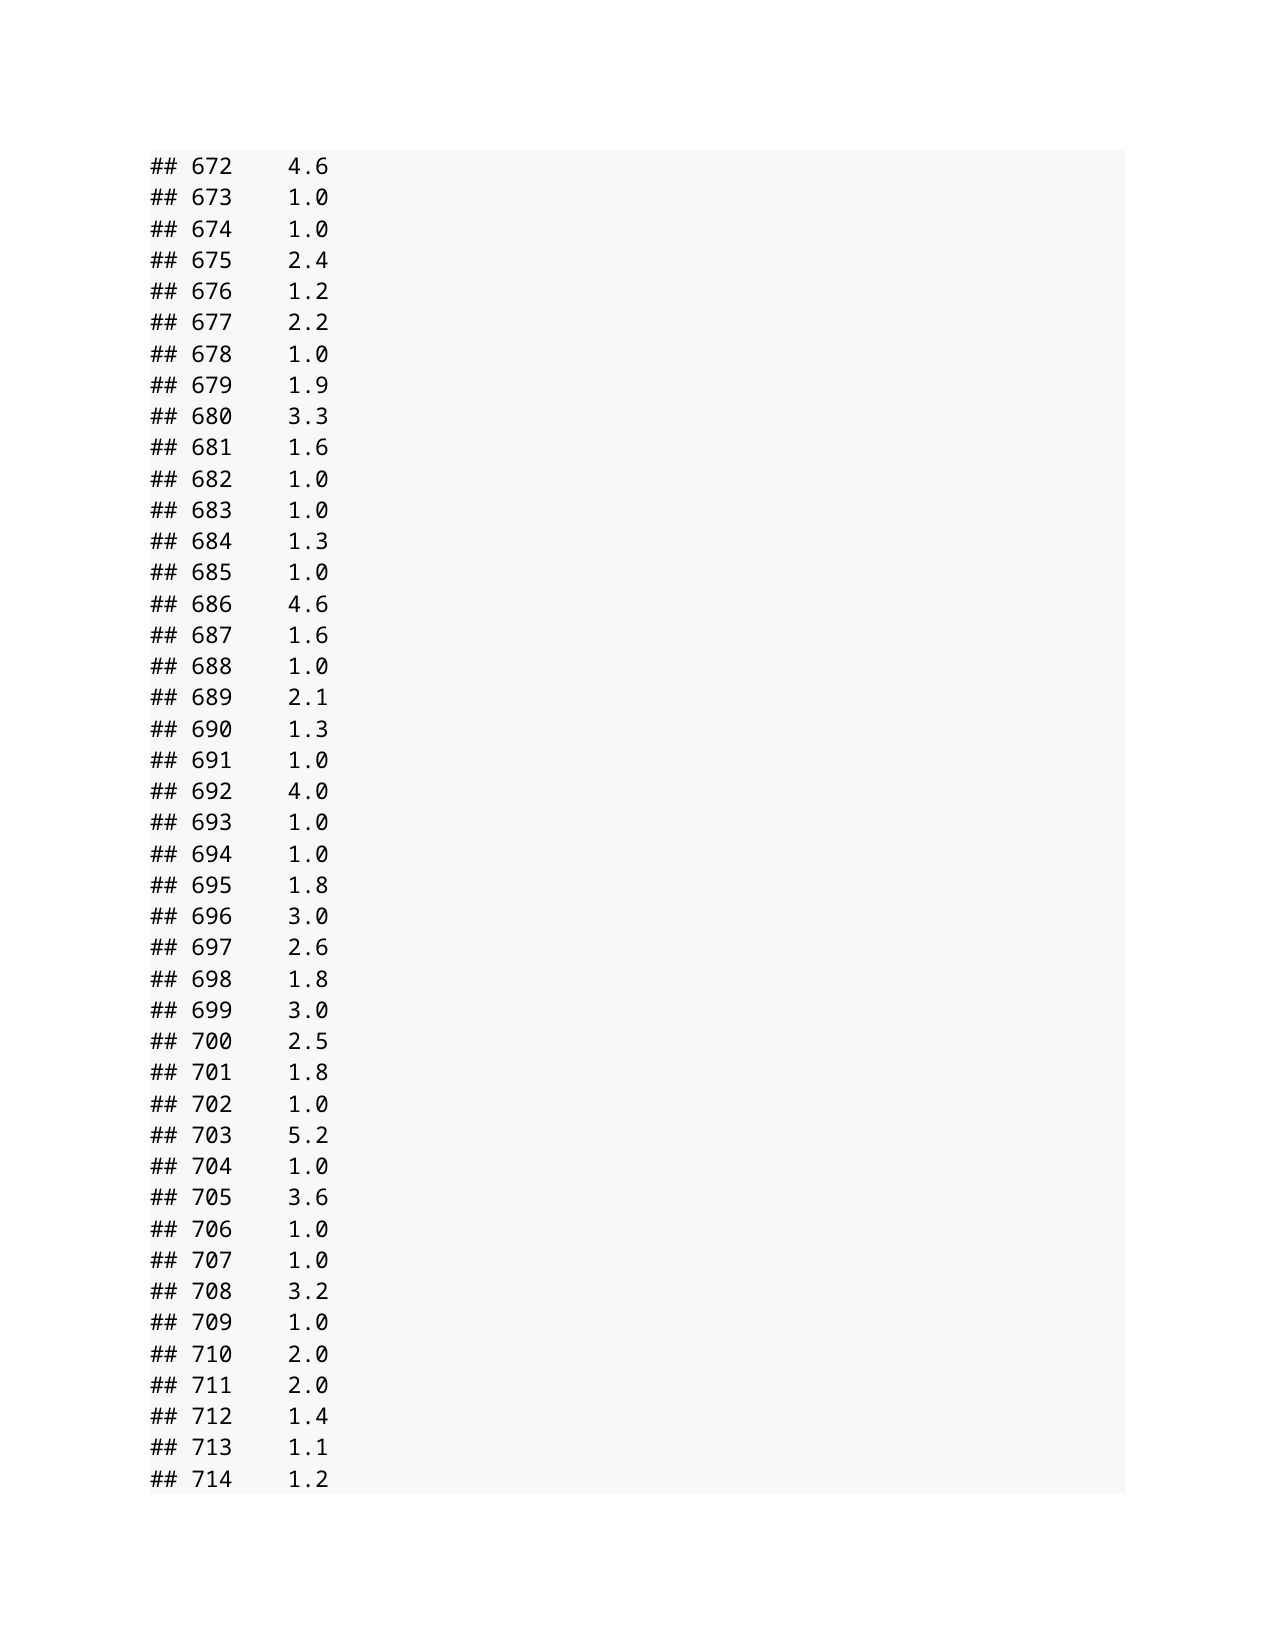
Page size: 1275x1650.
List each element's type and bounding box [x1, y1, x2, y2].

text [150, 150, 1125, 1494]
